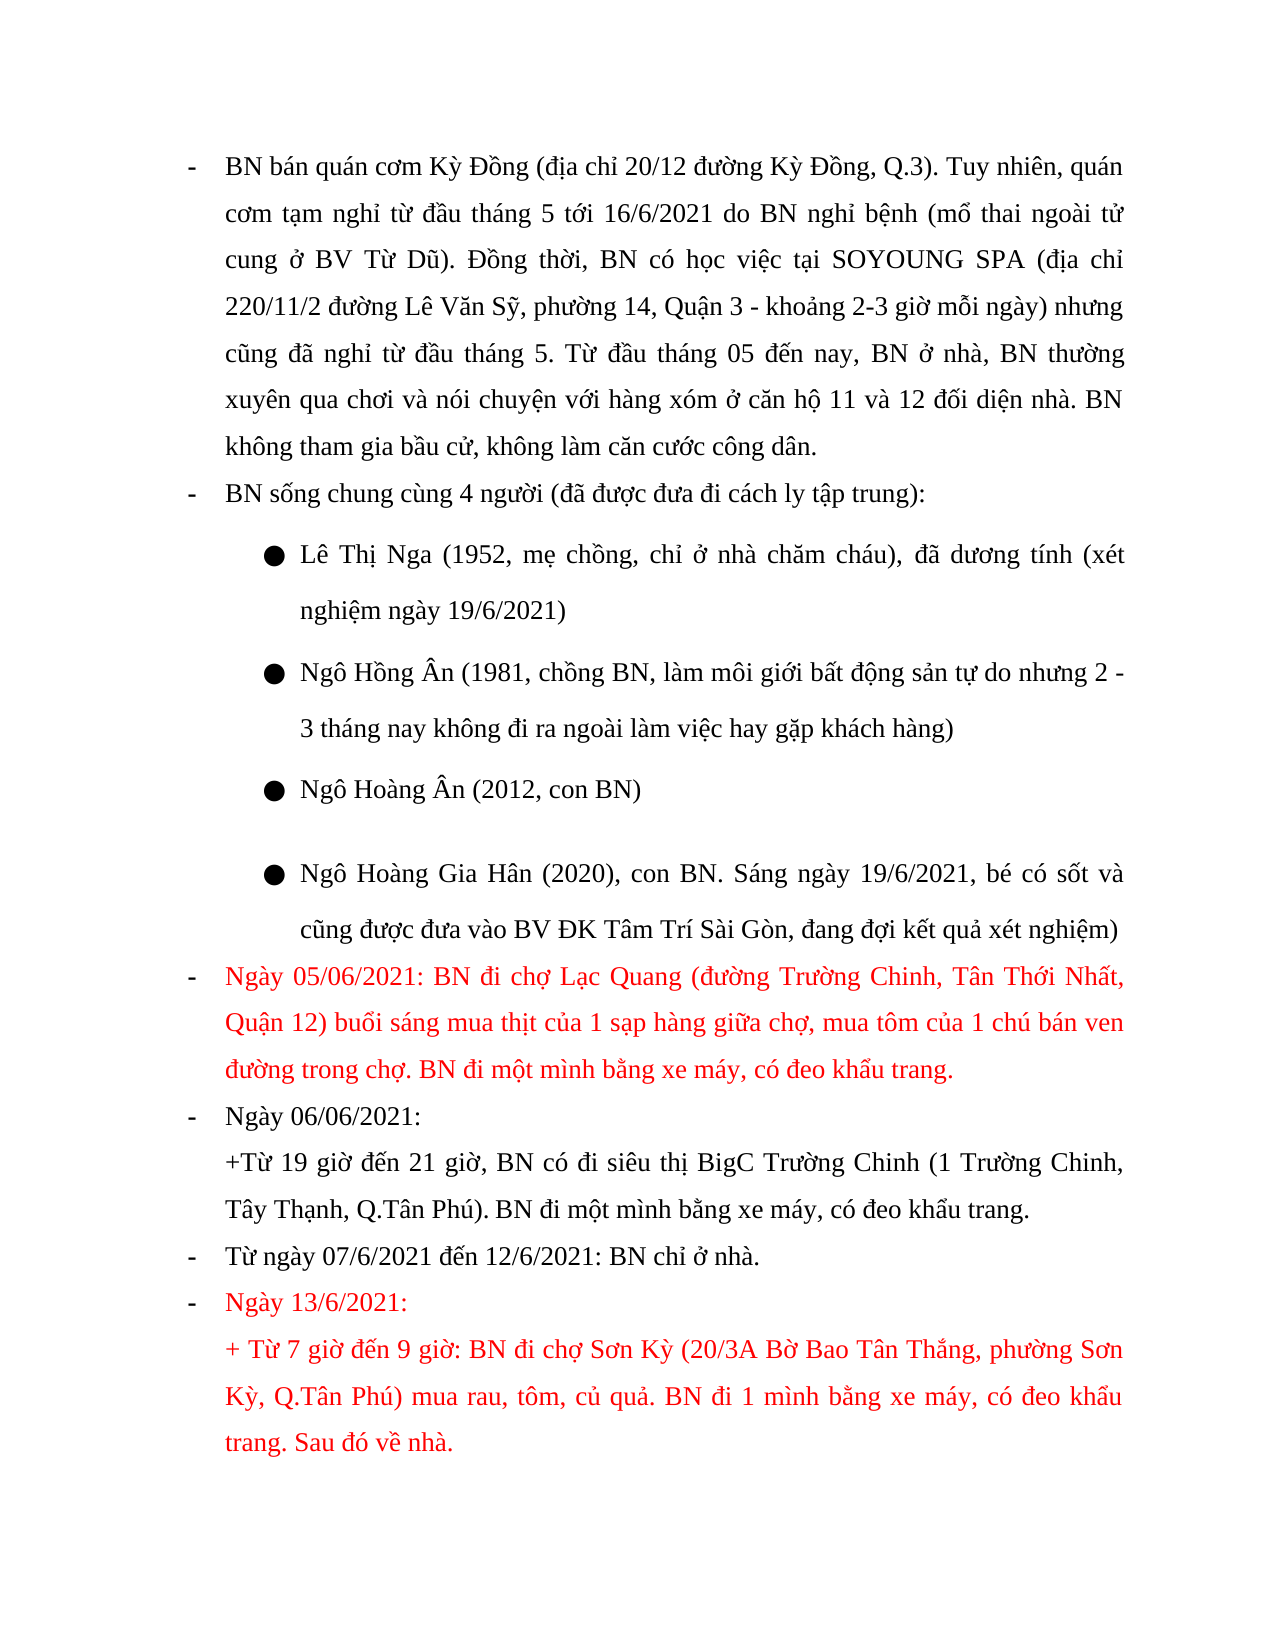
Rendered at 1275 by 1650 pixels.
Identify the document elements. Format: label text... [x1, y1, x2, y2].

list Ngô Hồng Ân (1981, chồng BN, làm môi giới bất động sản tự do nhưng 2 -3 tháng nay không đi ra ngoài làm việc hay gặp khách hàng) [262, 641, 1125, 743]
list Ngày 05/06/2021: BN đi chợ Lạc Quang (đường Trường Chinh, Tân Thới Nhất, Quận 12) buổi sáng mua thịt của 1 sạp hàng giữa chợ, mua tôm của 1 chú bán ven đường trong chợ. BN đi một mình bằng xe máy, có đeo khẩu trang. [187, 960, 1125, 1084]
list Ngày 06/06/2021: [187, 1100, 1125, 1131]
text +Từ 19 giờ đến 21 giờ, BN có đi siêu thị BigC Trường Chinh (1 Trường Chinh, Tây Thạnh, Q.Tân Phú). BN đi một mình bằng xe máy, có đeo khẩu trang. [225, 1146, 1125, 1224]
list BN bán quán cơm Kỳ Đồng (địa chỉ 20/12 đường Kỳ Đồng, Q.3). Tuy nhiên, quán cơm tạm nghỉ từ đầu tháng 5 tới 16/6/2021 do BN nghỉ bệnh (mổ thai ngoài tử cung ở BV Từ Dũ). Đồng thời, BN có học việc tại SOYOUNG SPA (địa chỉ 220/11/2 đường Lê Văn Sỹ, phường 14, Quận 3 - khoảng 2-3 giờ mỗi ngày) nhưng cũng đã nghỉ từ đầu tháng 5. Từ đầu tháng 05 đến nay, BN ở nhà, BN thường xuyên qua chơi và nói chuyện với hàng xóm ở căn hộ 11 và 12 đối diện nhà. BN không tham gia bầu cử, không làm căn cước công dân. [187, 150, 1125, 461]
list Ngày 13/6/2021: [187, 1286, 1125, 1317]
list Ngô Hoàng Ân (2012, con BN) [262, 759, 1125, 814]
list Lê Thị Nga (1952, mẹ chồng, chỉ ở nhà chăm cháu), đã dương tính (xét nghiệm ngày 19/6/2021) [262, 523, 1125, 626]
list BN sống chung cùng 4 người (đã được đưa đi cách ly tập trung): [187, 477, 1125, 508]
list Từ ngày 07/6/2021 đến 12/6/2021: BN chỉ ở nhà. [187, 1240, 1125, 1271]
list Ngô Hoàng Gia Hân (2020), con BN. Sáng ngày 19/6/2021, bé có sốt và cũng được đưa vào BV ĐK Tâm Trí Sài Gòn, đang đợi kết quả xét nghiệm) [262, 842, 1125, 944]
text + Từ 7 giờ đến 9 giờ: BN đi chợ Sơn Kỳ (20/3A Bờ Bao Tân Thắng, phường Sơn Kỳ, Q.Tân Phú) mua rau, tôm, củ quả. BN đi 1 mình bằng xe máy, có đeo khẩu trang. Sau đó về nhà. [225, 1333, 1125, 1457]
